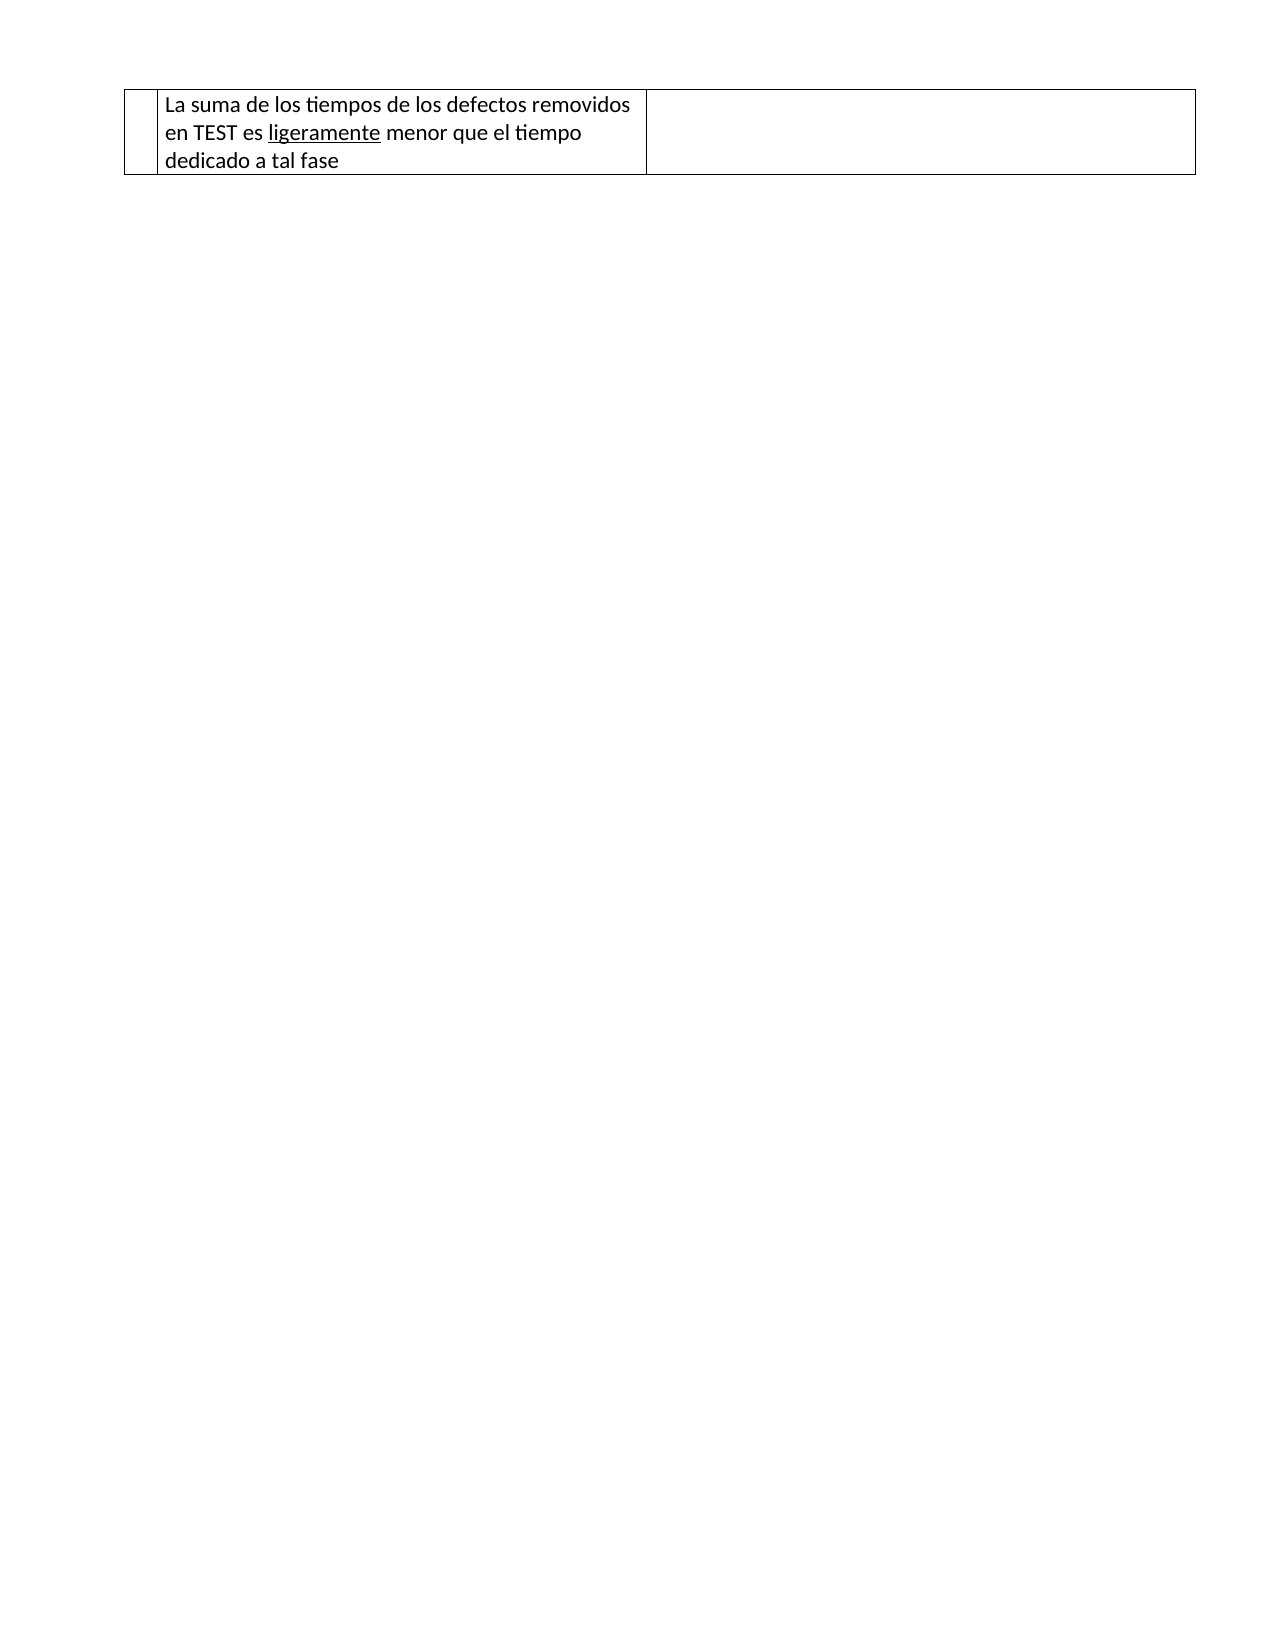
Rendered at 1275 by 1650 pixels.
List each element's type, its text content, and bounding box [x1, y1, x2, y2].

table_cell [647, 90, 1195, 174]
table_cell La suma de los tiempos de los defectos removidos en TEST es ligeramente menor que el tiempo dedicado a tal fase [158, 90, 646, 174]
table_cell [125, 90, 157, 174]
